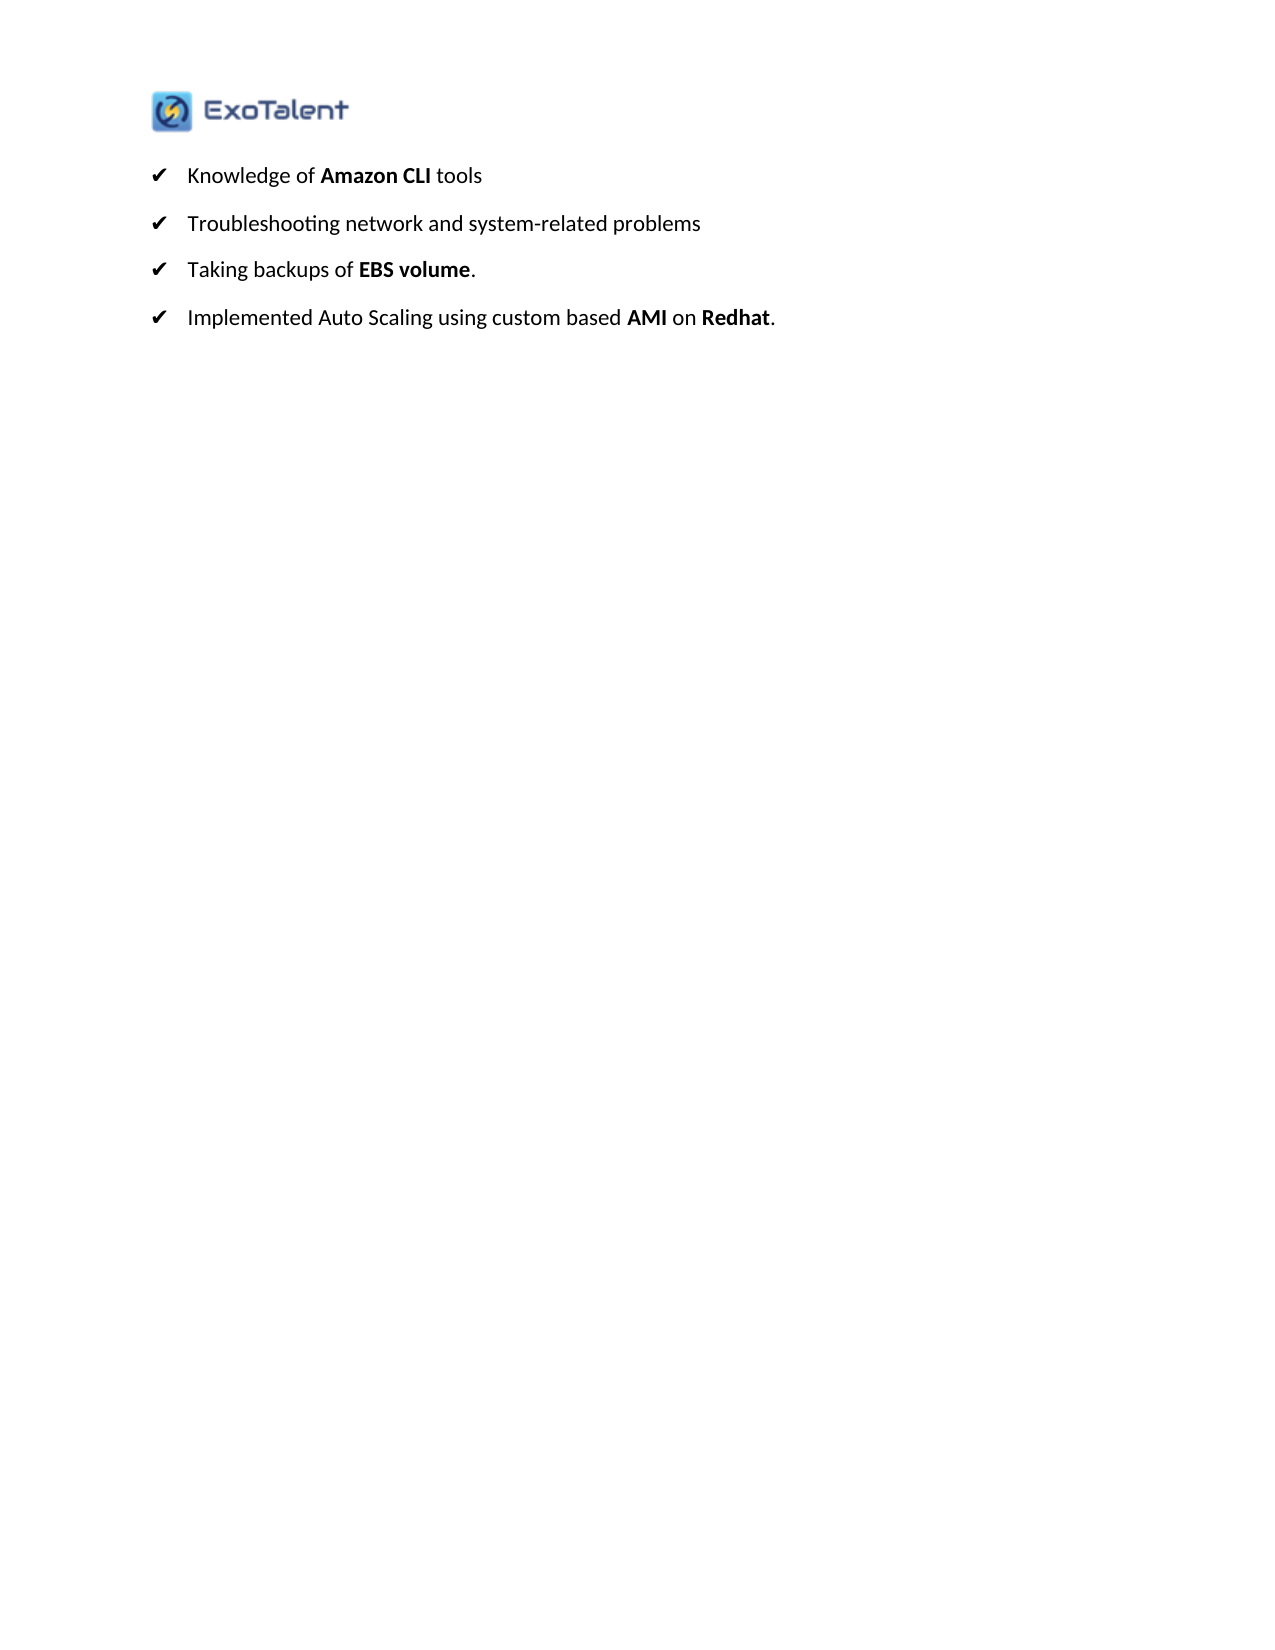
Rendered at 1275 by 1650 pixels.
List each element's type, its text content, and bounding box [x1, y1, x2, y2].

list Implemented Auto Scaling using custom based AMI on Redhat. [150, 291, 1125, 338]
picture [150, 75, 352, 150]
list Knowledge of Amazon CLI tools [150, 150, 1125, 197]
list Troubleshooting network and system-related problems [150, 197, 1125, 244]
list Taking backups of EBS volume. [150, 244, 1125, 291]
